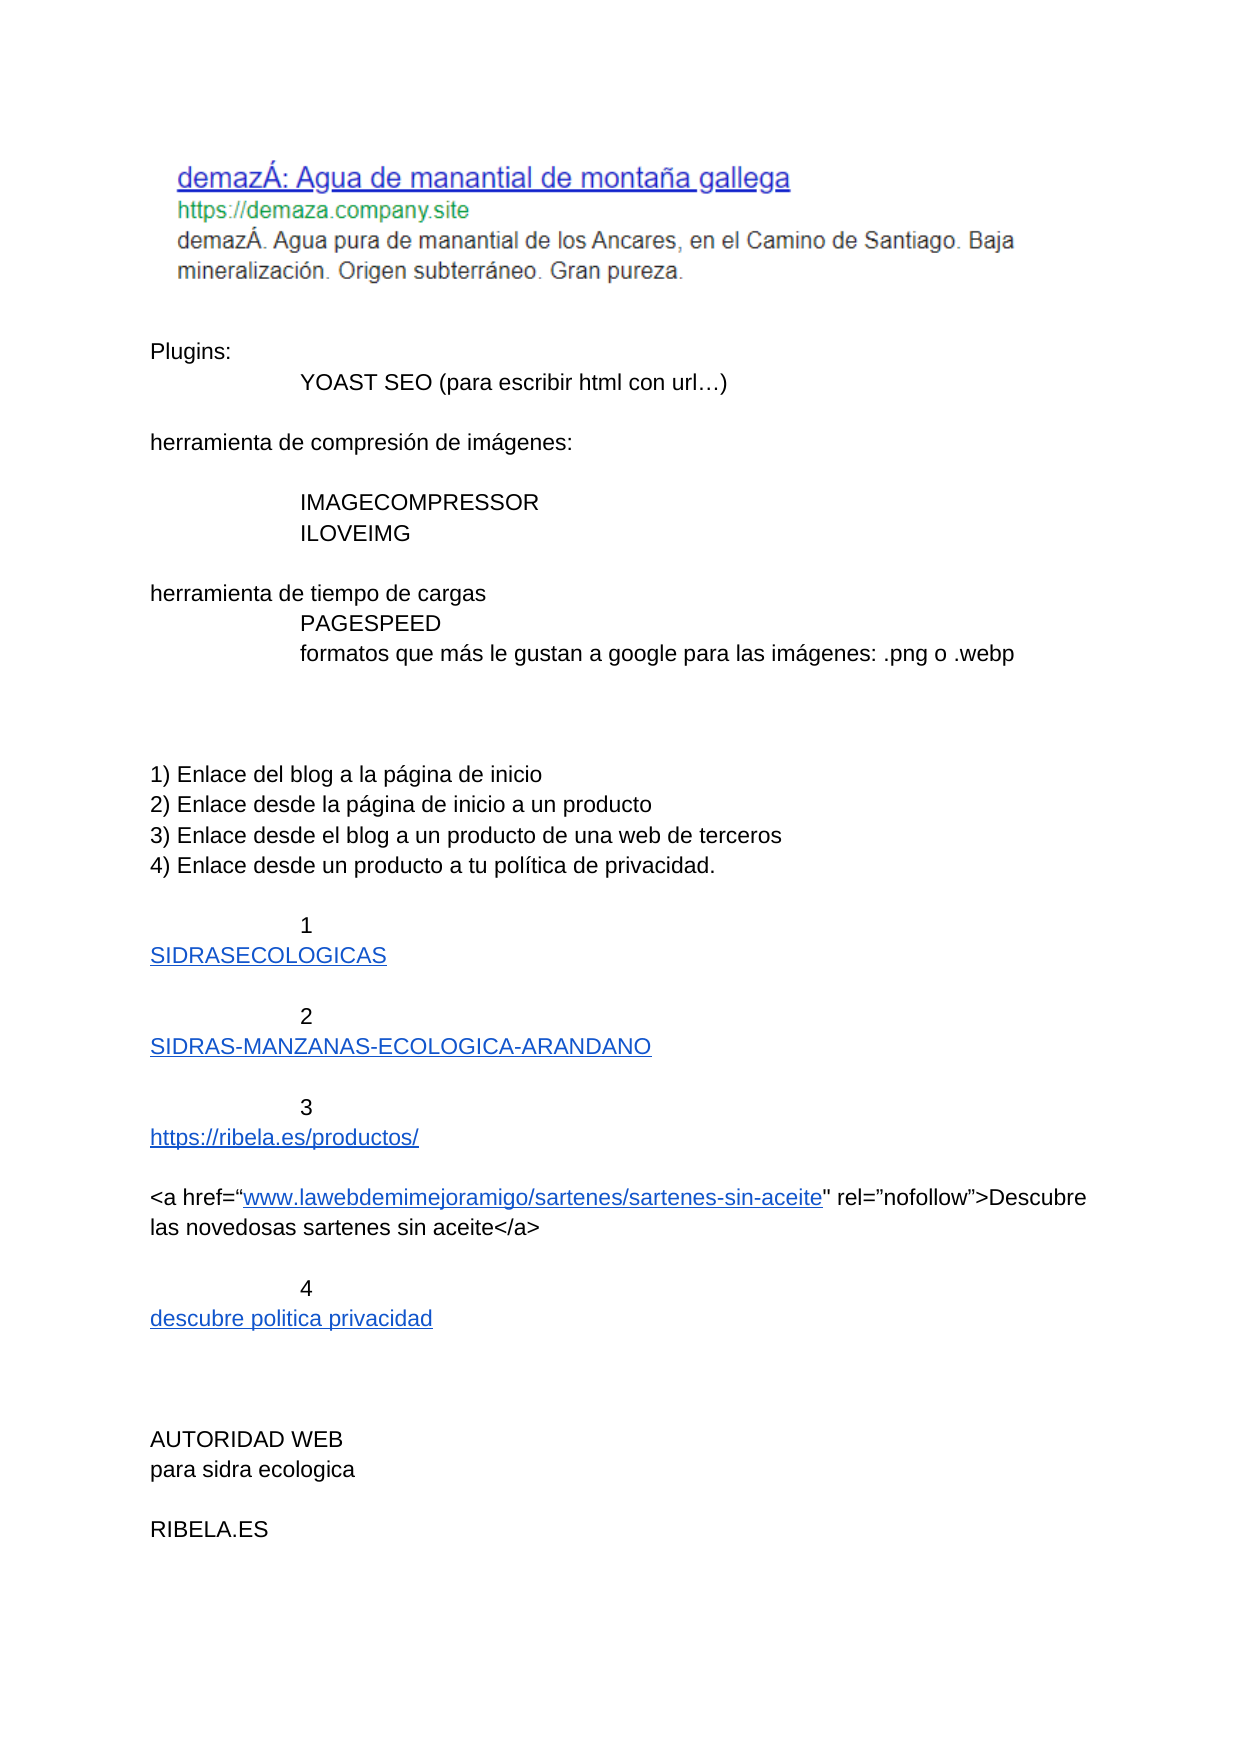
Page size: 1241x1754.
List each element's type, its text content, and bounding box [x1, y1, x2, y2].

text herramienta de tiempo de cargas [150, 580, 1090, 606]
text para sidra ecologica [150, 1456, 1090, 1482]
text 4 [150, 1275, 1090, 1301]
text PAGESPEED [300, 610, 1090, 636]
text 2) Enlace desde la página de inicio a un producto [150, 791, 1090, 818]
text 2 [150, 1003, 1090, 1029]
text SIDRAS-MANZANAS-ECOLOGICA-ARANDANO [150, 1033, 1090, 1059]
text herramienta de compresión de imágenes: [150, 429, 1090, 455]
text YOAST SEO (para escribir html con url…) [300, 368, 1090, 395]
text <a href=“www.lawebdemimejoramigo/sartenes/sartenes-sin-aceite" rel=”nofollow”>Descubre las novedosas sartenes sin aceite</a> [150, 1184, 1090, 1241]
text AUTORIDAD WEB [150, 1426, 1090, 1452]
text https://ribela.es/productos/ [150, 1124, 1090, 1150]
text formatos que más le gustan a google para las imágenes: .png o .webp [300, 640, 1090, 667]
text IMAGECOMPRESSOR [300, 489, 1090, 516]
text RIBELA.ES [150, 1516, 1090, 1543]
text 3) Enlace desde el blog a un producto de una web de terceros [150, 822, 1090, 848]
text 3 [150, 1093, 1090, 1120]
text 1) Enlace del blog a la página de inicio [150, 761, 1090, 787]
text ILOVEIMG [300, 519, 1090, 546]
text Plugins: [150, 338, 1090, 364]
picture [150, 150, 1091, 305]
text descubre politica privacidad [150, 1305, 1090, 1331]
text 4) Enlace desde un producto a tu política de privacidad. [150, 852, 1090, 878]
text SIDRASECOLOGICAS [150, 942, 1090, 969]
text 1 [300, 912, 1090, 938]
